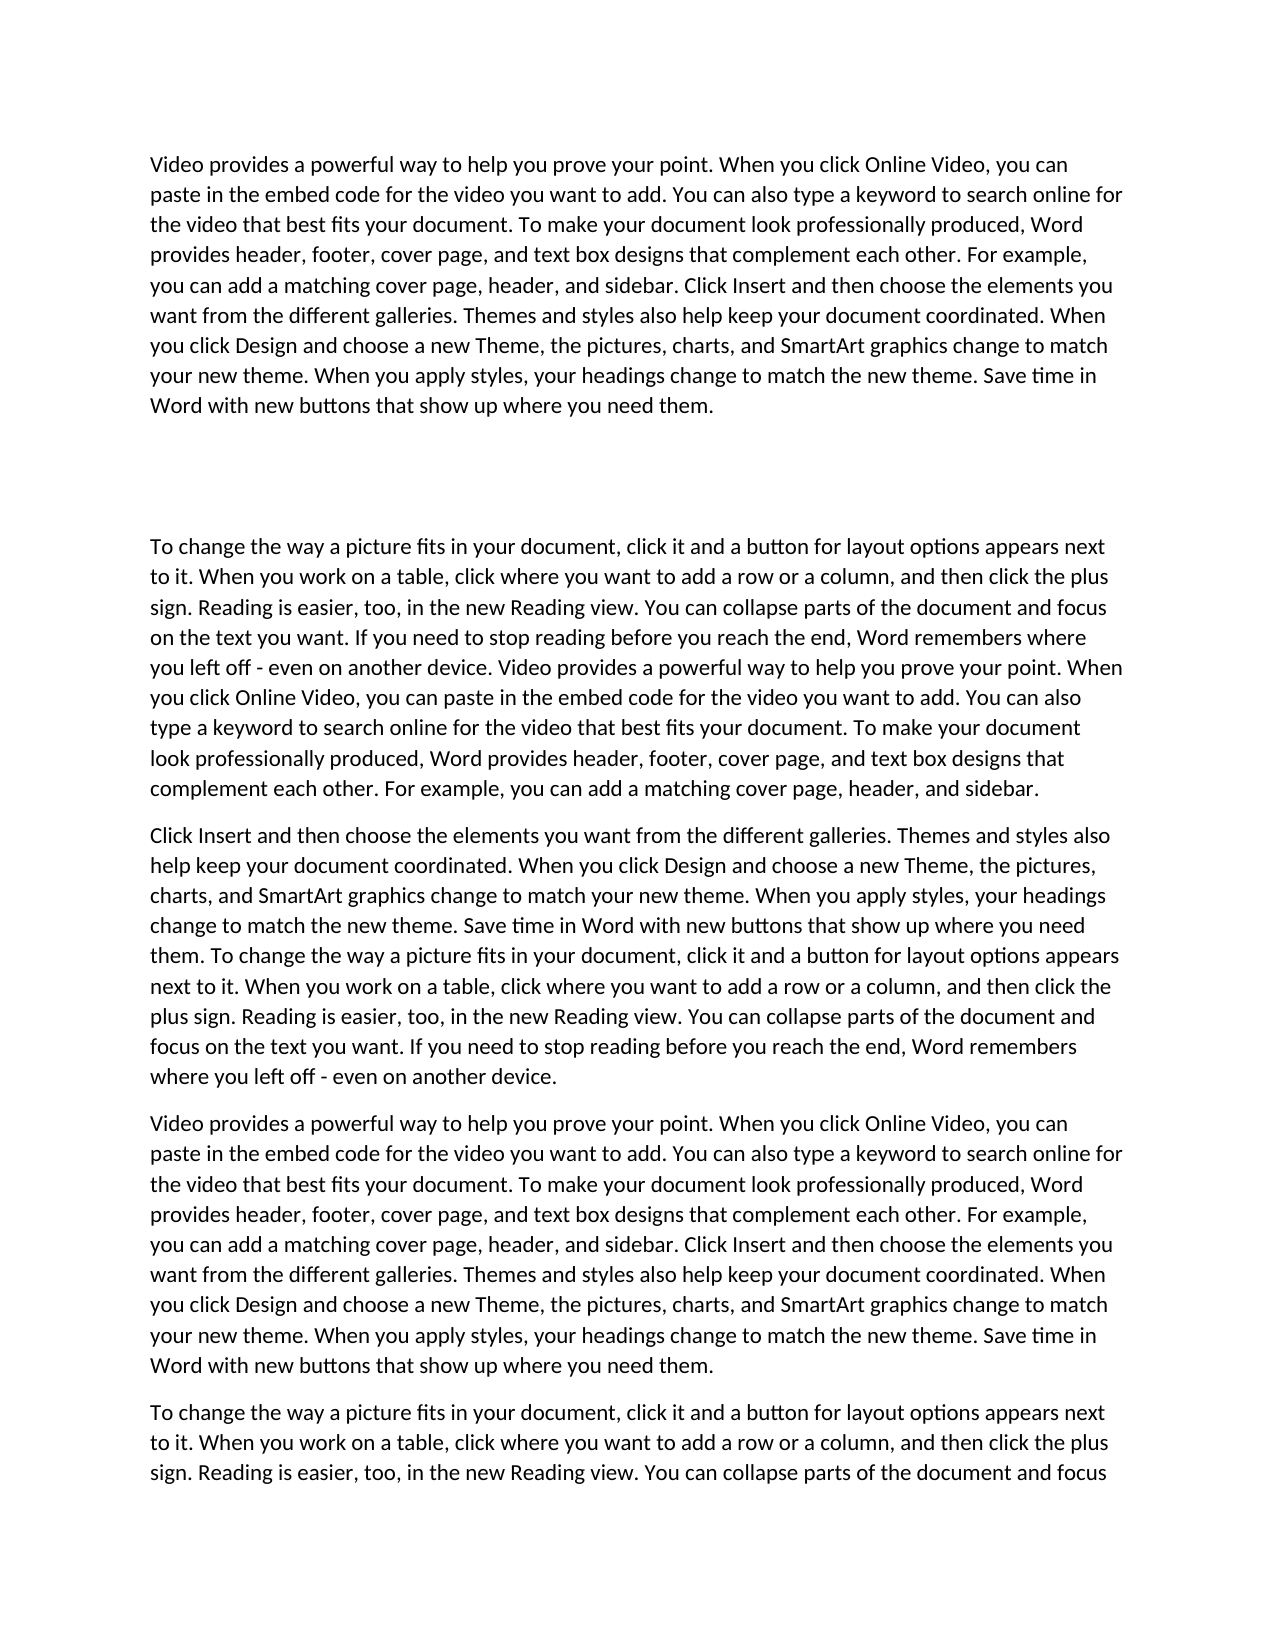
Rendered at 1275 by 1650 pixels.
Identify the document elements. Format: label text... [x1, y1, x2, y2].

text Video provides a powerful way to help you prove your point. When you click Online Video, you can paste in the embed code for the video you want to add. You can also type a keyword to search online for the video that best fits your document. To make your document look professionally produced, Word provides header, footer, cover page, and text box designs that complement each other. For example, you can add a matching cover page, header, and sidebar. Click Insert and then choose the elements you want from the different galleries. Themes and styles also help keep your document coordinated. When you click Design and choose a new Theme, the pictures, charts, and SmartArt graphics change to match your new theme. When you apply styles, your headings change to match the new theme. Save time in Word with new buttons that show up where you need them. [150, 1109, 1125, 1379]
text Click Insert and then choose the elements you want from the different galleries. Themes and styles also help keep your document coordinated. When you click Design and choose a new Theme, the pictures, charts, and SmartArt graphics change to match your new theme. When you apply styles, your headings change to match the new theme. Save time in Word with new buttons that show up where you need them. To change the way a picture fits in your document, click it and a button for layout options appears next to it. When you work on a table, click where you want to add a row or a column, and then click the plus sign. Reading is easier, too, in the new Reading view. You can collapse parts of the document and focus on the text you want. If you need to stop reading before you reach the end, Word remembers where you left off - even on another device. [150, 821, 1125, 1091]
text Video provides a powerful way to help you prove your point. When you click Online Video, you can paste in the embed code for the video you want to add. You can also type a keyword to search online for the video that best fits your document. To make your document look professionally produced, Word provides header, footer, cover page, and text box designs that complement each other. For example, you can add a matching cover page, header, and sidebar. Click Insert and then choose the elements you want from the different galleries. Themes and styles also help keep your document coordinated. When you click Design and choose a new Theme, the pictures, charts, and SmartArt graphics change to match your new theme. When you apply styles, your headings change to match the new theme. Save time in Word with new buttons that show up where you need them. [150, 150, 1125, 420]
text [150, 1398, 1125, 1486]
